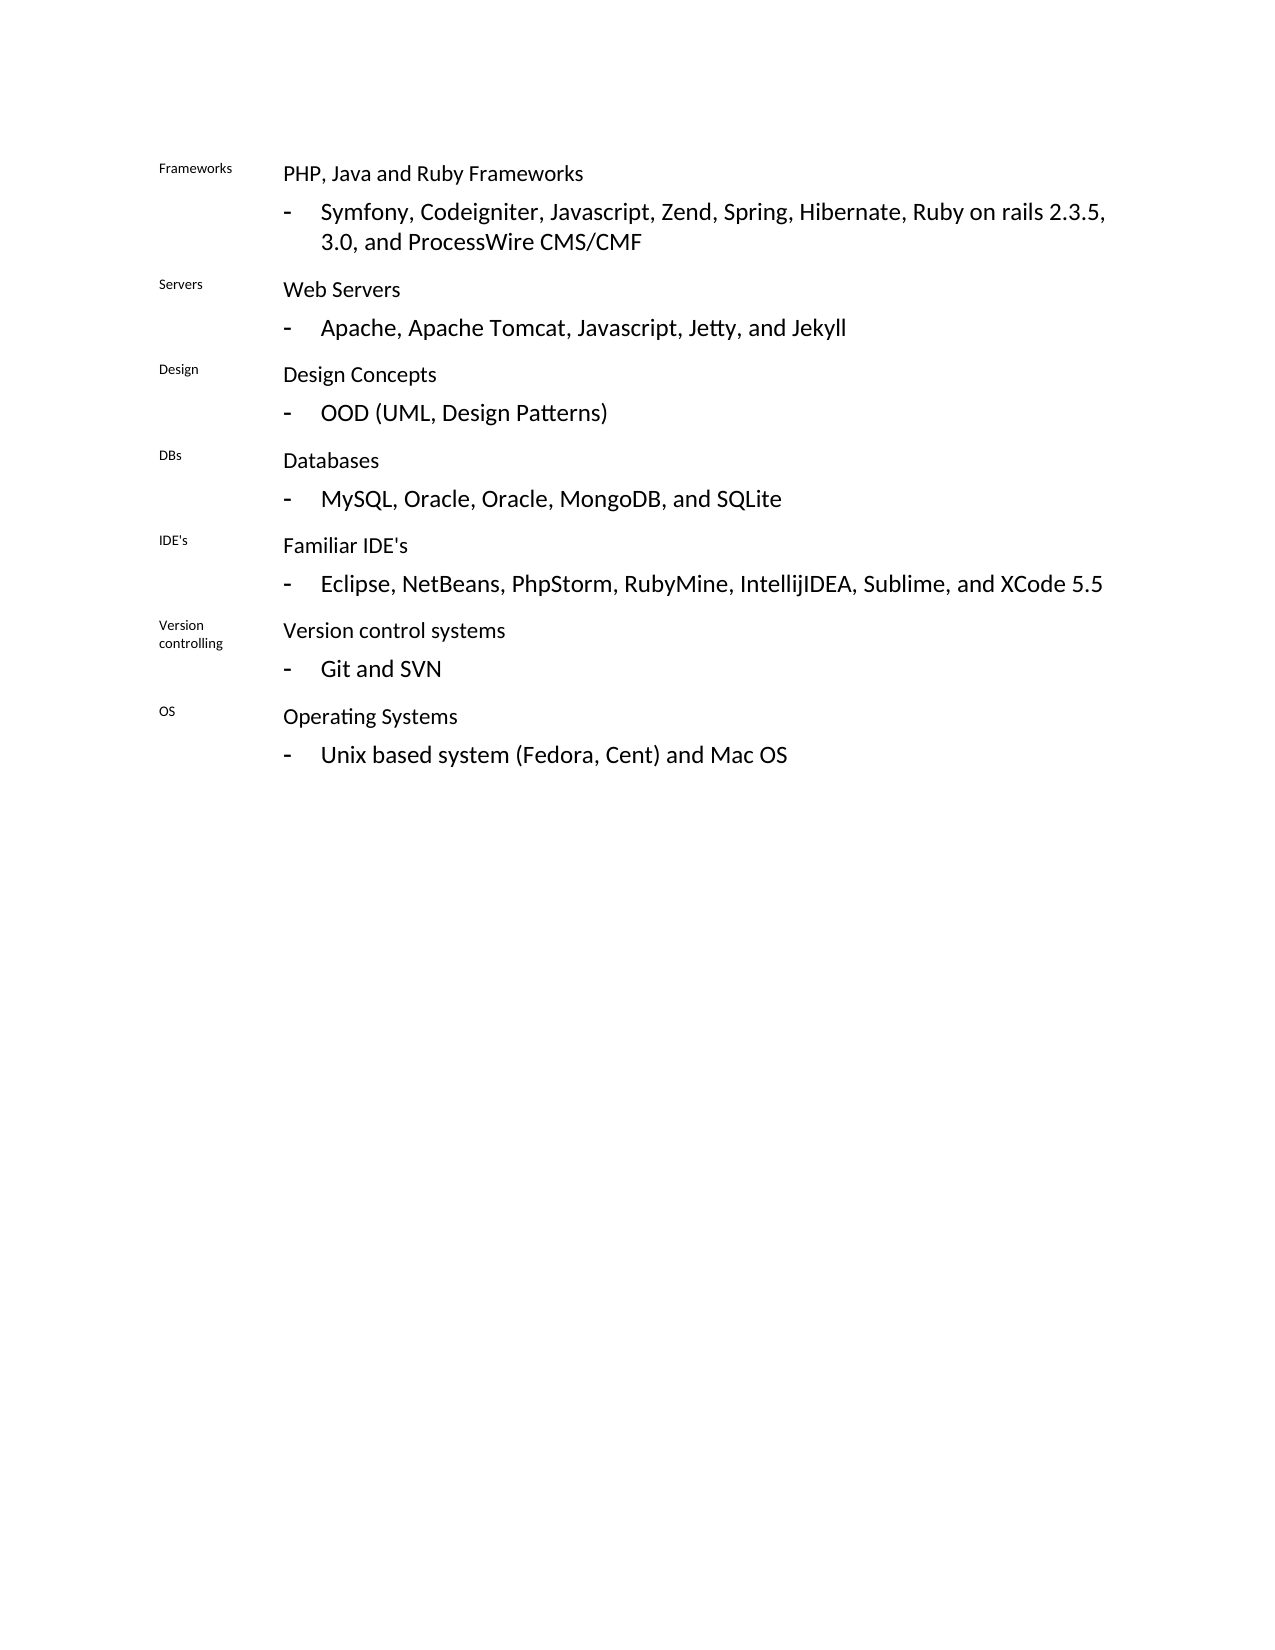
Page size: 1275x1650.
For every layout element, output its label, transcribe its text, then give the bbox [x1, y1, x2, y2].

table_cell Frameworks [148, 150, 272, 266]
table_cell OS [148, 693, 272, 778]
table_cell Design [148, 351, 272, 437]
table_cell Version control systems Git and SVN [272, 608, 1136, 693]
table_cell Familiar IDE's Eclipse, NetBeans, PhpStorm, RubyMine, IntellijIDEA, Sublime, and XCode 5.5 [272, 522, 1136, 608]
table_cell Design Concepts OOD (UML, Design Patterns) [272, 351, 1136, 437]
table_cell Operating Systems Unix based system (Fedora, Cent) and Mac OS [272, 693, 1136, 778]
table_cell DBs [148, 437, 272, 522]
table_cell Version controlling [148, 608, 272, 693]
table_cell Servers [148, 266, 272, 351]
table_cell PHP, Java and Ruby Frameworks Symfony, Codeigniter, Javascript, Zend, Spring, Hibernate, Ruby on rails 2.3.5, 3.0, and ProcessWire CMS/CMF [272, 150, 1136, 266]
table_cell Web Servers Apache, Apache Tomcat, Javascript, Jetty, and Jekyll [272, 266, 1136, 351]
table_cell Databases MySQL, Oracle, Oracle, MongoDB, and SQLite [272, 437, 1136, 522]
table_cell IDE's [148, 522, 272, 608]
